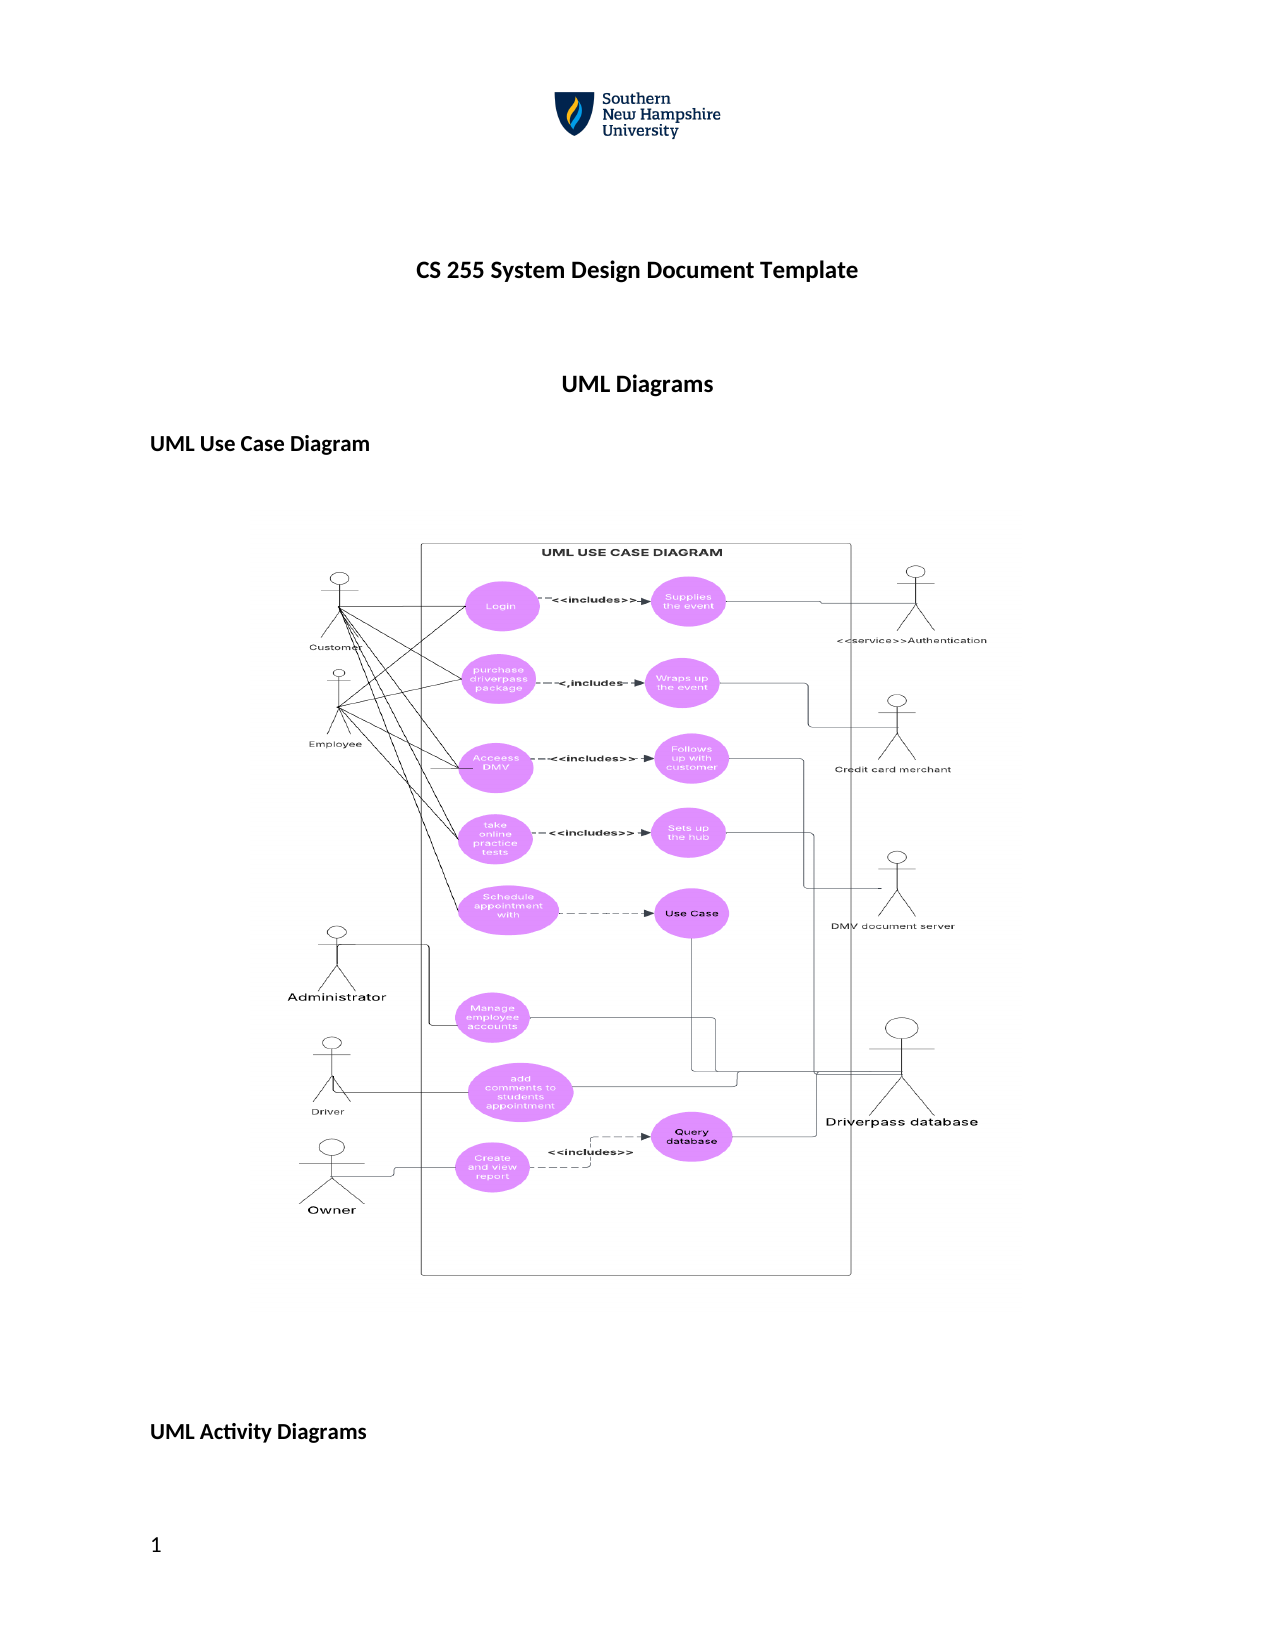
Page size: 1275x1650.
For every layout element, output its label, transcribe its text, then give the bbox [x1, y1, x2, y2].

subtitle CS 255 System Design Document Template [150, 254, 1125, 285]
subtitle UML Use Case Diagram [150, 429, 1125, 457]
subtitle UML Activity Diagrams [150, 1417, 1125, 1445]
picture [546, 75, 729, 154]
picture [250, 507, 1023, 1312]
subtitle UML Diagrams [150, 368, 1125, 399]
